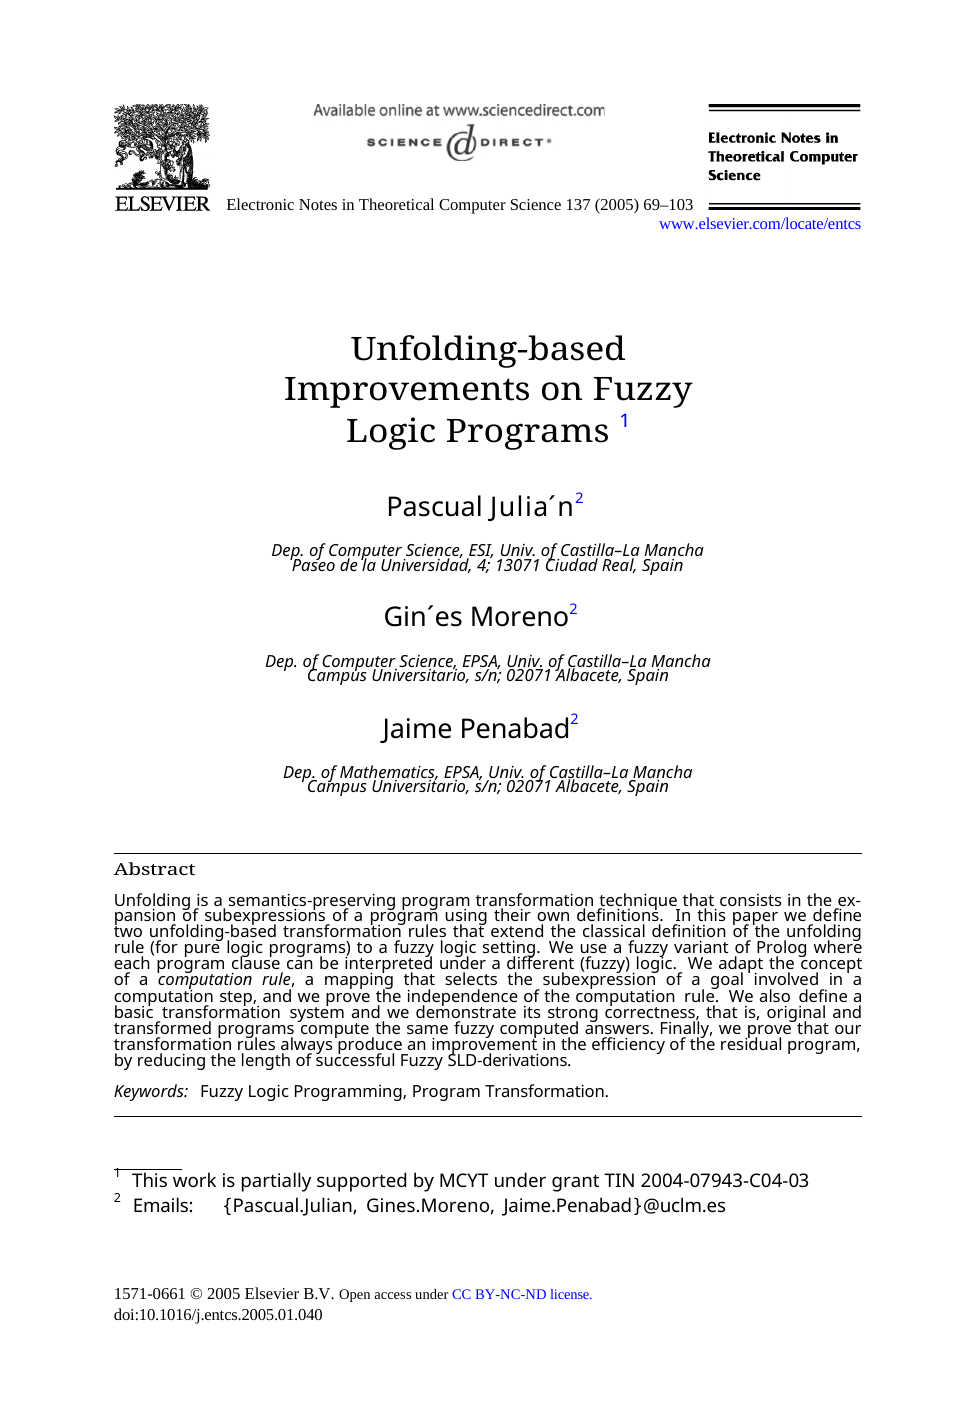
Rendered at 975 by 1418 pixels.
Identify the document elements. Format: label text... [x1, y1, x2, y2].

subtitle Jaime Penabad2 [89, 709, 871, 746]
text doi:10.1016/j.entcs.2005.01.040 [114, 1305, 889, 1324]
text 1 This work is partially supported by MCYT under grant TIN 2004-07943-C04-03 [113, 1162, 889, 1192]
text Electronic Notes in Theoretical Computer Science 137 (2005) 69–103 [223, 104, 863, 213]
text Keywords: Fuzzy Logic Programming, Program Transformation. [113, 1079, 889, 1102]
text Dep. of Computer Science, EPSA, Univ. of Castilla–La Mancha Campus Universitario, s/n; 02071 Albacete, Spain [240, 654, 735, 686]
subtitle Gin´es Moreno2 [89, 598, 871, 635]
text 2 Emails: {Pascual.Julian, Gines.Moreno, Jaime.Penabad}@uclm.es [113, 1192, 889, 1218]
title Unfolding-based Improvements on Fuzzy Logic Programs 1 [237, 327, 738, 452]
picture [708, 104, 861, 210]
text Unfolding is a semantics-preserving program transformation technique that consists in the ex- pansion of subexpressions of a program using their own definitions. In this paper we define two unfolding-based transformation rules that extend the classical definition of the unfolding rule (for pure logic programs) to a fuzzy logic setting. We use a fuzzy variant of Prolog where each program clause can be interpreted under a different (fuzzy) logic. We adapt the concept of a computation rule, a mapping that selects the subexpression of a goal involved in a computation step, and we prove the independence of the computation rule. We also define a basic transformation system and we demonstrate its strong correctness, that is, original and transformed programs compute the same fuzzy computed answers. Finally, we prove that our transformation rules always produce an improvement in the efficiency of the residual program, by reducing the length of successful Fuzzy SLD-derivations. [113, 894, 862, 1071]
text Dep. of Computer Science, ESI, Univ. of Castilla–La Mancha Paseo de la Universidad, 4; 13071 Ciudad Real, Spain [249, 544, 726, 576]
picture [113, 104, 211, 211]
subtitle Pascual Julia´n2 [89, 487, 880, 524]
text Dep. of Mathematics, EPSA, Univ. of Castilla–La Mancha Campus Universitario, s/n; 02071 Albacete, Spain [261, 766, 715, 798]
text 1571-0661 © 2005 Elsevier B.V. Open access under CC BY-NC-ND license. [114, 1284, 889, 1303]
text Abstract [113, 858, 889, 880]
text www.elsevier.com/locate/entcs [100, 214, 862, 233]
